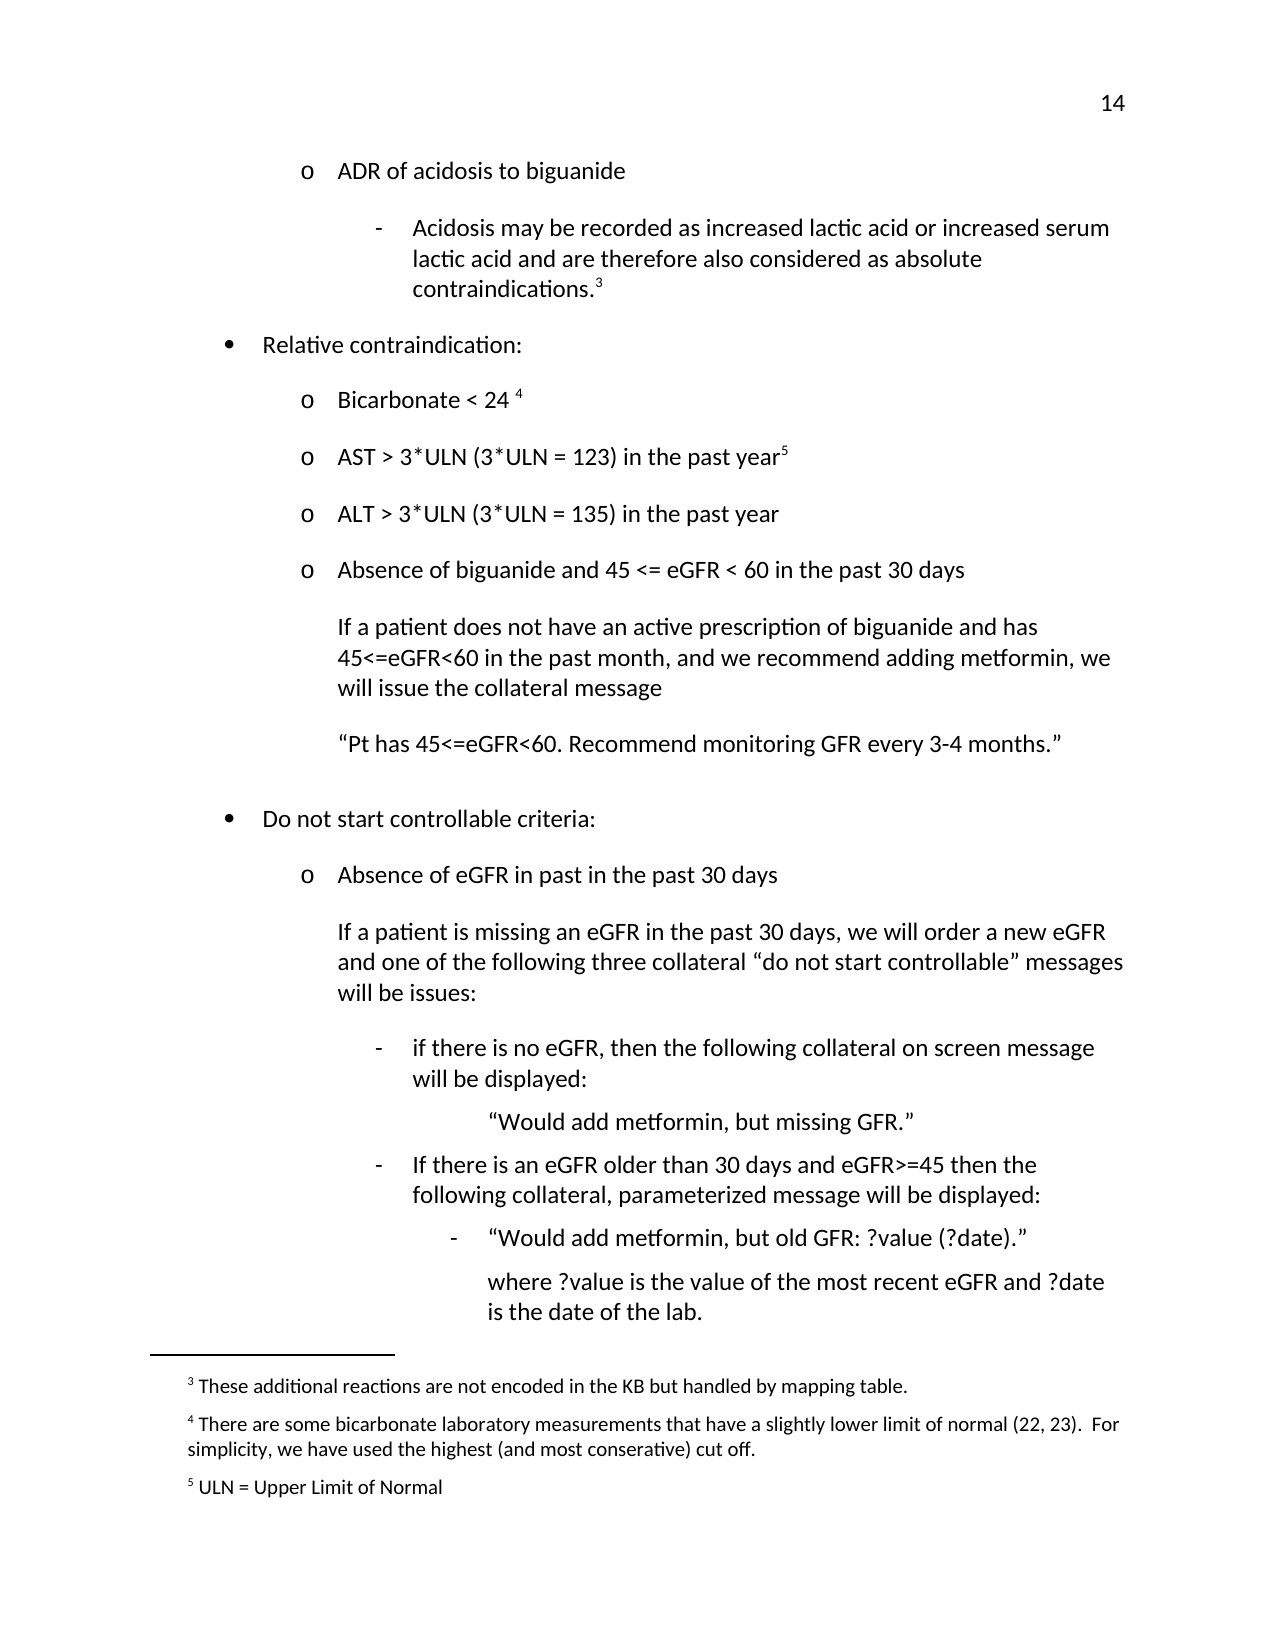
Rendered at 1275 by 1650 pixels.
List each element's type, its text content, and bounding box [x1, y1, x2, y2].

text “Would add metformin, but missing GFR.” [487, 1106, 1125, 1137]
list If there is an eGFR older than 30 days and eGFR>=45 then the following collateral, parameterized message will be displayed: [375, 1149, 1125, 1210]
list if there is no eGFR, then the following collateral on screen message will be displayed: [375, 1032, 1125, 1093]
list Relative contraindication: [225, 329, 1125, 359]
list Absence of eGFR in past in the past 30 days [300, 859, 1125, 891]
list Absence of biguanide and 45 <= eGFR < 60 in the past 30 days [300, 555, 1125, 586]
list If a patient is missing an eGFR in the past 30 days, we will order a new eGFR and one of the following three collateral “do not start controllable” messages will be issues: [337, 916, 1125, 1007]
text “Pt has 45<=eGFR<60. Recommend monitoring GFR every 3-4 months.” [337, 728, 1125, 758]
list ALT > 3*ULN (3*ULN = 135) in the past year [300, 498, 1125, 530]
list ADR of acidosis to biguanide [300, 156, 1125, 187]
list AST > 3*ULN (3*ULN = 123) in the past year [300, 441, 1125, 473]
list “Would add metformin, but old GFR: ?value (?date).” [450, 1223, 1125, 1253]
list Bicarbonate < 24 [300, 384, 1125, 416]
list If a patient does not have an active prescription of biguanide and has 45<=eGFR<60 in the past month, and we recommend adding metformin, we will issue the collateral message [337, 611, 1125, 703]
list Do not start controllable criteria: [225, 804, 1125, 834]
list Acidosis may be recorded as increased lactic acid or increased serum lactic acid and are therefore also considered as absolute contraindications. [375, 212, 1125, 304]
text where ?value is the value of the most recent eGFR and ?date is the date of the lab. [487, 1266, 1125, 1327]
